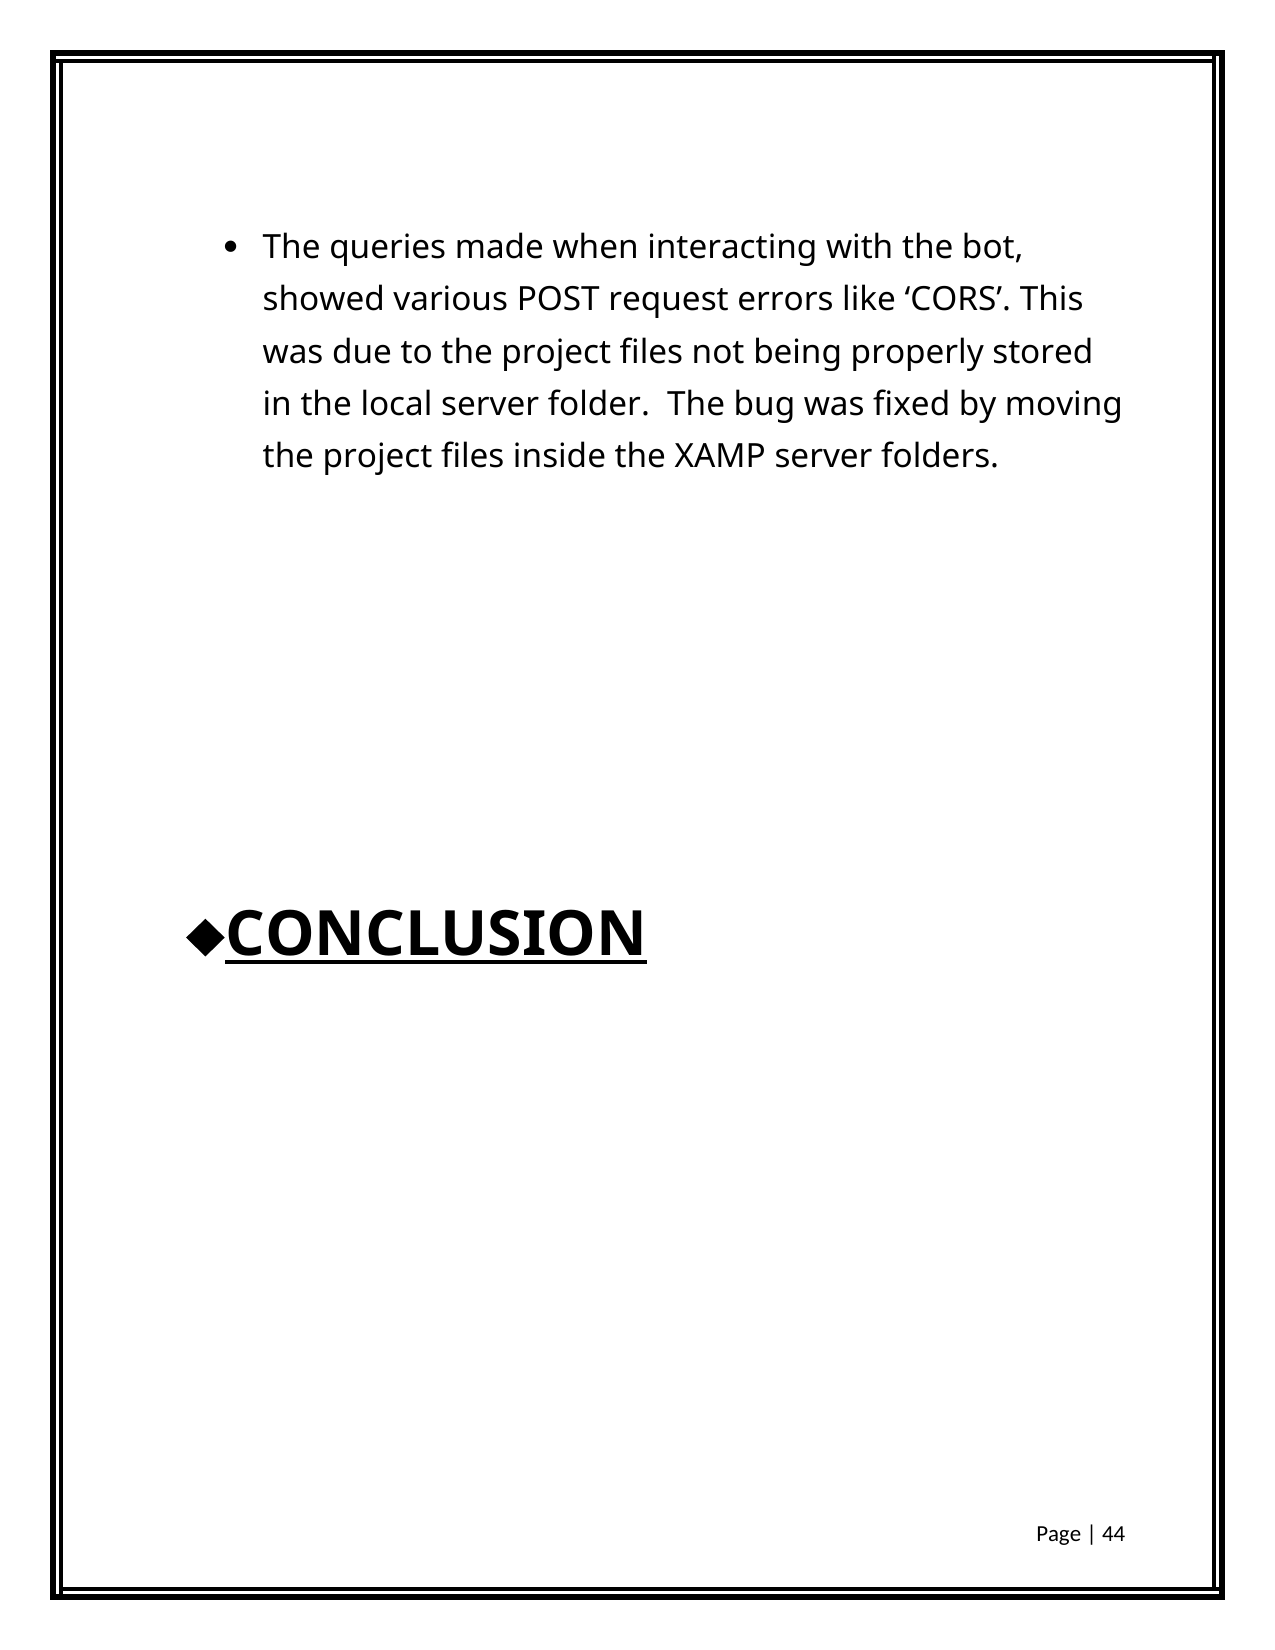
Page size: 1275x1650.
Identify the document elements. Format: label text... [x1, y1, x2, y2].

list CONCLUSION [187, 888, 1125, 973]
list The queries made when interacting with the bot, showed various POST request errors like ‘CORS’. This was due to the project files not being properly stored in the local server folder. The bug was fixed by moving the project files inside the XAMP server folders. [225, 223, 1125, 477]
